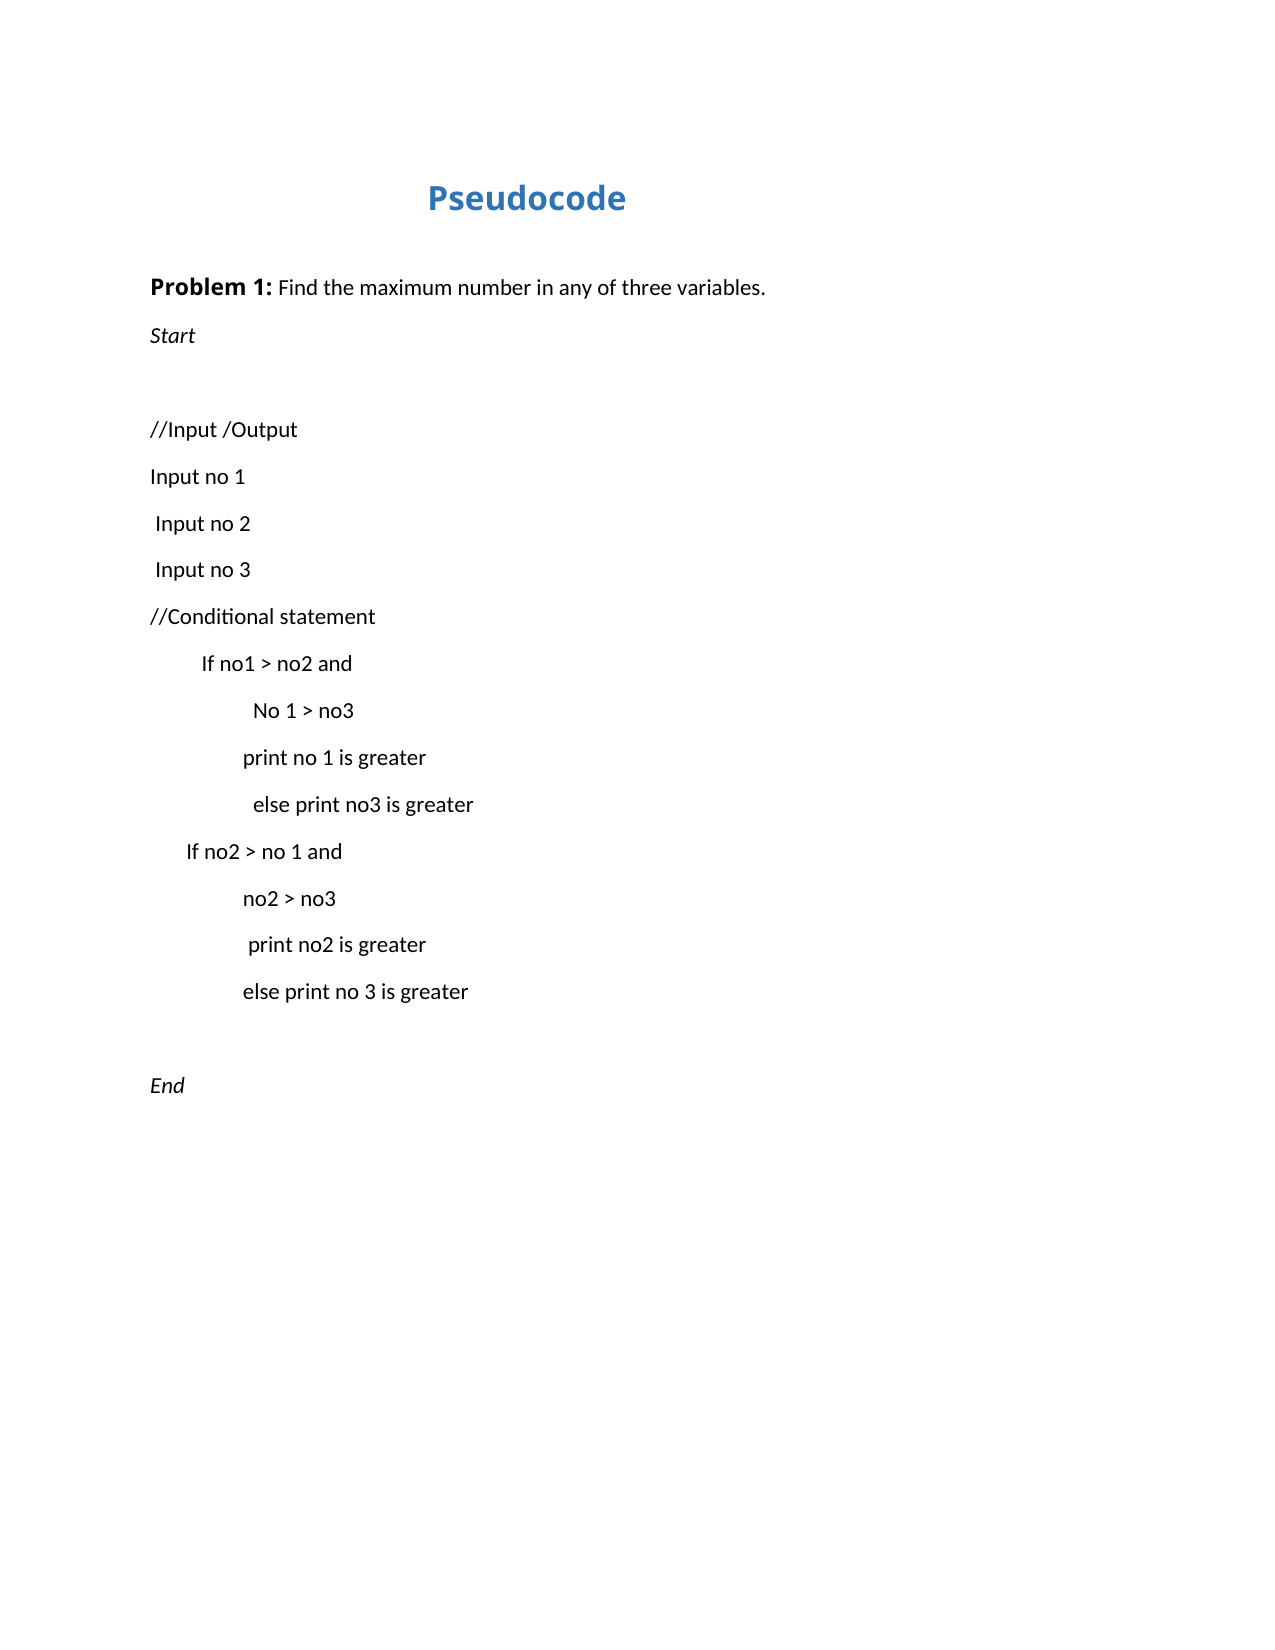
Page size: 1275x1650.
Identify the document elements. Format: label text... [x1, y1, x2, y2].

subtitle Pseudocode [150, 175, 1125, 220]
text no2 > no3 [150, 884, 1125, 912]
text Start [150, 321, 1125, 349]
text Input no 1 [150, 462, 1125, 490]
text //Input /Output [150, 415, 1125, 443]
text Input no 2 [150, 509, 1125, 537]
text If no1 > no2 and [150, 649, 1125, 677]
text Problem 1: Find the maximum number in any of three variables. [150, 271, 1125, 302]
text No 1 > no3 [150, 696, 1125, 724]
text End [150, 1071, 1125, 1099]
text Input no 3 [150, 556, 1125, 584]
text print no2 is greater [150, 931, 1125, 959]
text If no2 > no 1 and [150, 837, 1125, 865]
text print no 1 is greater [150, 743, 1125, 771]
text else print no3 is greater [150, 790, 1125, 818]
text //Conditional statement [150, 602, 1125, 631]
text else print no 3 is greater [150, 977, 1125, 1006]
